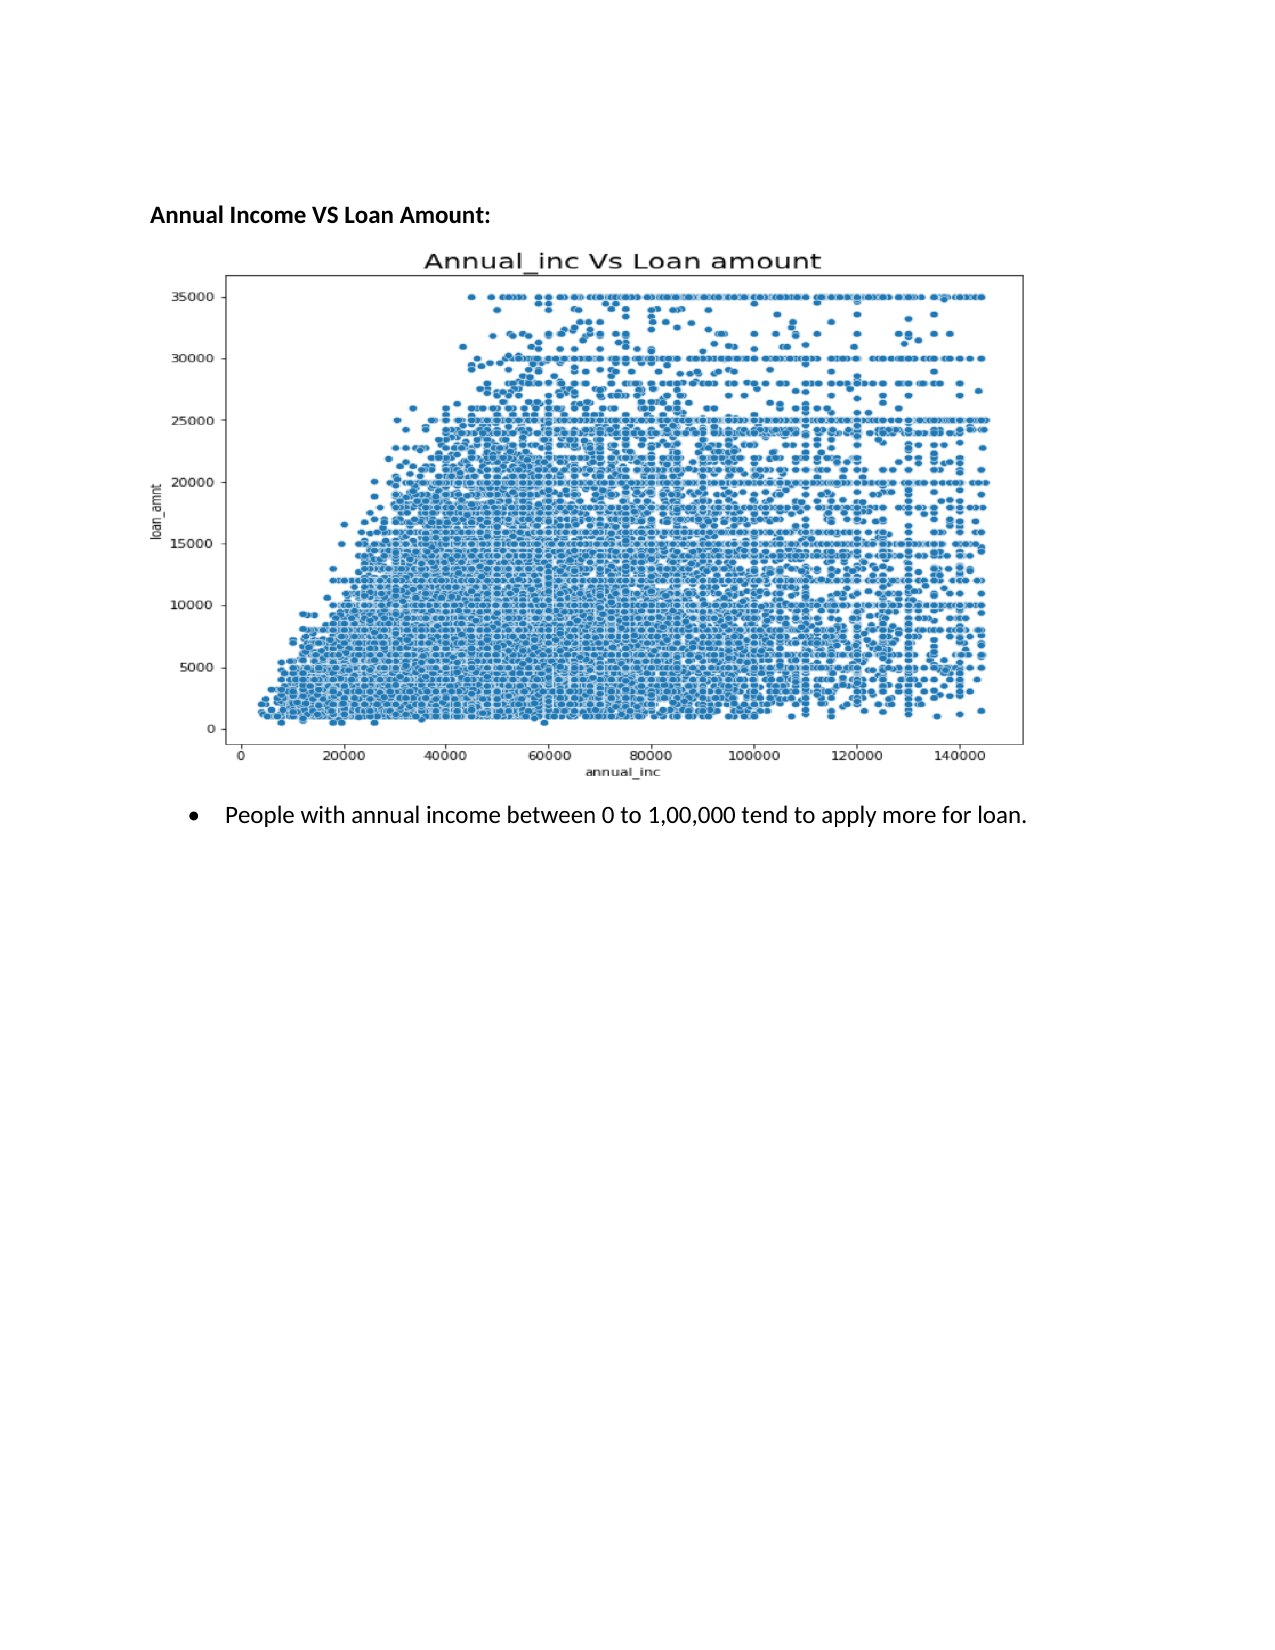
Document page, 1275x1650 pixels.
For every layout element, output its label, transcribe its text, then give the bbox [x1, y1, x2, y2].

list People with annual income between 0 to 1,00,000 tend to apply more for loan. [187, 800, 1125, 830]
picture [150, 249, 1029, 782]
text Annual Income VS Loan Amount: [150, 199, 1125, 230]
